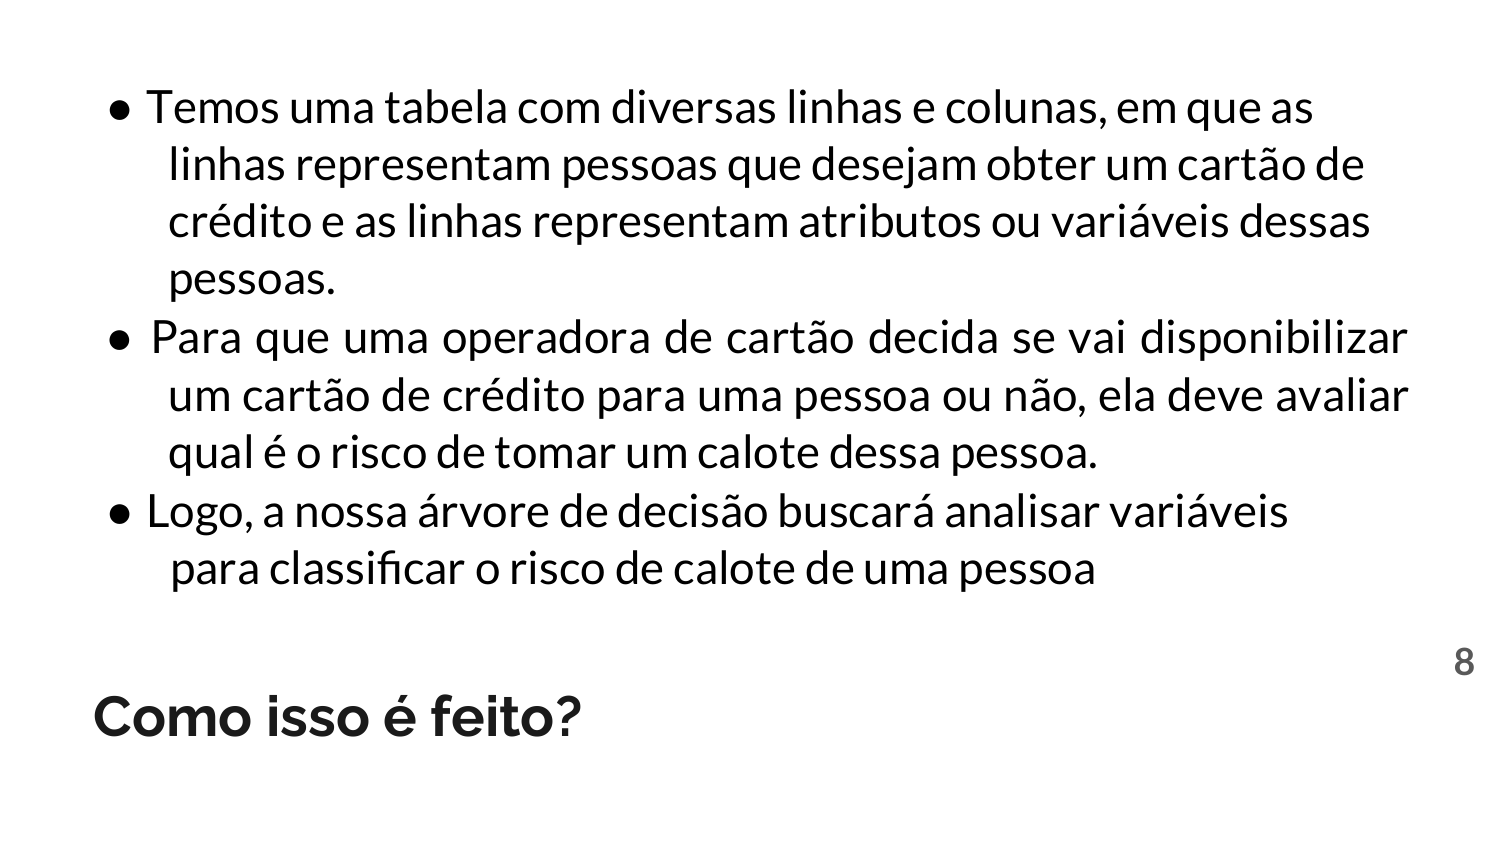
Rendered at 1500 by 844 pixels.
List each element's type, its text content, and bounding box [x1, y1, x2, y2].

text ● Para que uma operadora de cartão decida se vai disponibilizar um cartão de crédito para uma pessoa ou não, ela deve avaliar qual é o risco de tomar um calote dessa pessoa. [105, 309, 1411, 478]
text ● Temos uma tabela com diversas linhas e colunas, em que as linhas representam pessoas que desejam obter um cartão de crédito e as linhas representam atributos ou variáveis dessas pessoas. [106, 78, 1392, 304]
text Como isso é feito? [93, 683, 1486, 749]
text ● Logo, a nossa árvore de decisão buscará analisar variáveis para classificar o risco de calote de uma pessoa [106, 482, 1329, 594]
text 8 [92, 638, 1475, 683]
